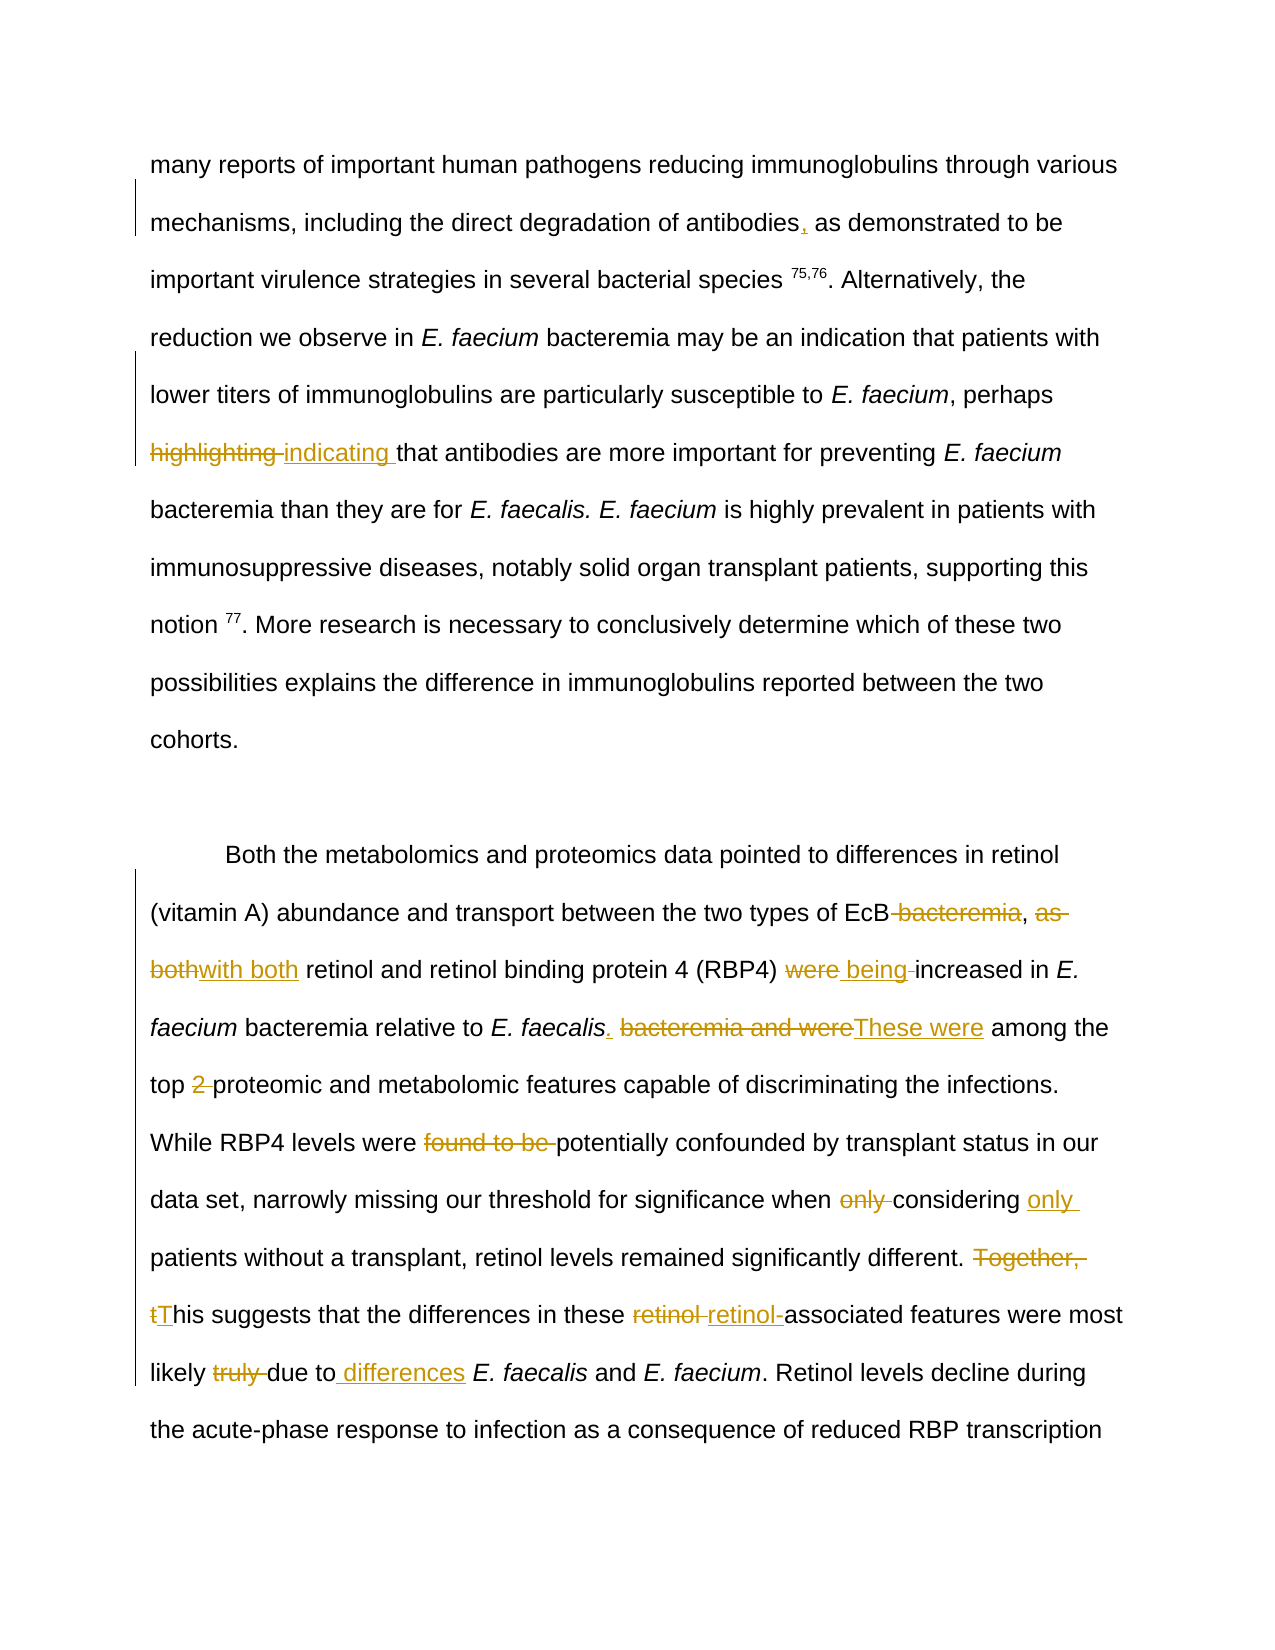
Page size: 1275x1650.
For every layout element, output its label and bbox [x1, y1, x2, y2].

text [150, 840, 1125, 1444]
text [150, 150, 1125, 754]
